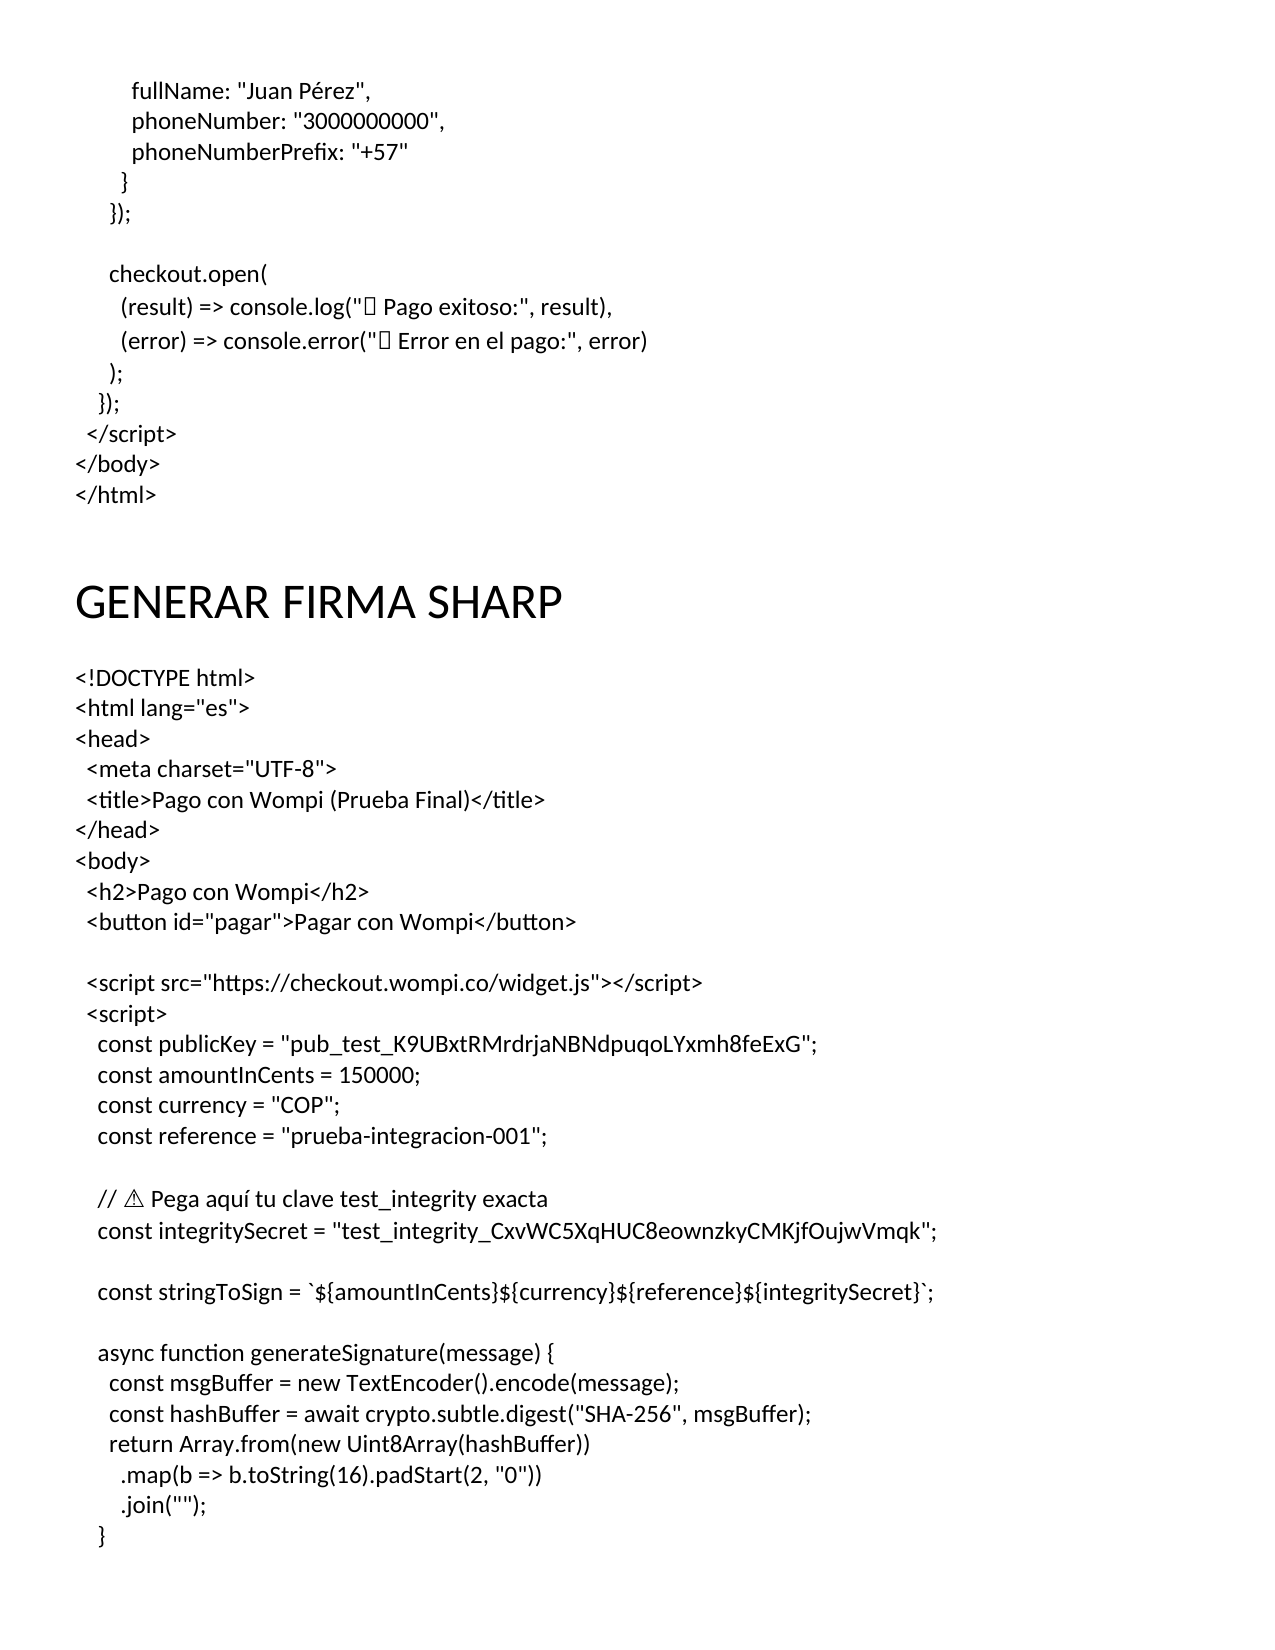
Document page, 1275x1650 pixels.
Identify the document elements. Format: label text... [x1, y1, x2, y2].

text } [75, 1520, 1200, 1551]
text const stringToSign = `${amountInCents}${currency}${reference}${integritySecret}`; [75, 1276, 1200, 1306]
text <head> [75, 723, 1200, 753]
text const amountInCents = 150000; [75, 1059, 1200, 1089]
text fullName: "Juan Pérez", [75, 75, 1200, 106]
text <script src="https://checkout.wompi.co/widget.js"></script> [75, 967, 1200, 998]
text <html lang="es"> [75, 692, 1200, 723]
text .map(b => b.toString(16).padStart(2, "0")) [75, 1459, 1200, 1489]
text ); [75, 357, 1200, 387]
text // ⚠️ Pega aquí tu clave test_integrity exacta [75, 1181, 1200, 1215]
text const hashBuffer = await crypto.subtle.digest("SHA-256", msgBuffer); [75, 1398, 1200, 1428]
text </head> [75, 814, 1200, 845]
text <h2>Pago con Wompi</h2> [75, 876, 1200, 906]
text }); [75, 387, 1200, 418]
text phoneNumber: "3000000000", [75, 106, 1200, 136]
text </html> [75, 479, 1200, 509]
text <meta charset="UTF-8"> [75, 753, 1200, 784]
text .join(""); [75, 1489, 1200, 1520]
text </script> [75, 418, 1200, 448]
text const publicKey = "pub_test_K9UBxtRMrdrjaNBNdpuqoLYxmh8feExG"; [75, 1028, 1200, 1059]
text phoneNumberPrefix: "+57" [75, 136, 1200, 167]
text <title>Pago con Wompi (Prueba Final)</title> [75, 784, 1200, 814]
text async function generateSignature(message) { [75, 1337, 1200, 1367]
text (error) => console.error("❌ Error en el pago:", error) [75, 323, 1200, 357]
text }); [75, 197, 1200, 228]
text </body> [75, 448, 1200, 479]
text <script> [75, 998, 1200, 1028]
text <button id="pagar">Pagar con Wompi</button> [75, 906, 1200, 937]
text (result) => console.log("✅ Pago exitoso:", result), [75, 289, 1200, 323]
text const reference = "prueba-integracion-001"; [75, 1120, 1200, 1150]
text } [75, 167, 1200, 197]
text GENERAR FIRMA SHARP [75, 570, 1200, 631]
text const currency = "COP"; [75, 1089, 1200, 1120]
text <!DOCTYPE html> [75, 662, 1200, 692]
text checkout.open( [75, 258, 1200, 289]
text <body> [75, 845, 1200, 876]
text const integritySecret = "test_integrity_CxvWC5XqHUC8eownzkyCMKjfOujwVmqk"; [75, 1215, 1200, 1245]
text return Array.from(new Uint8Array(hashBuffer)) [75, 1428, 1200, 1459]
text const msgBuffer = new TextEncoder().encode(message); [75, 1367, 1200, 1398]
